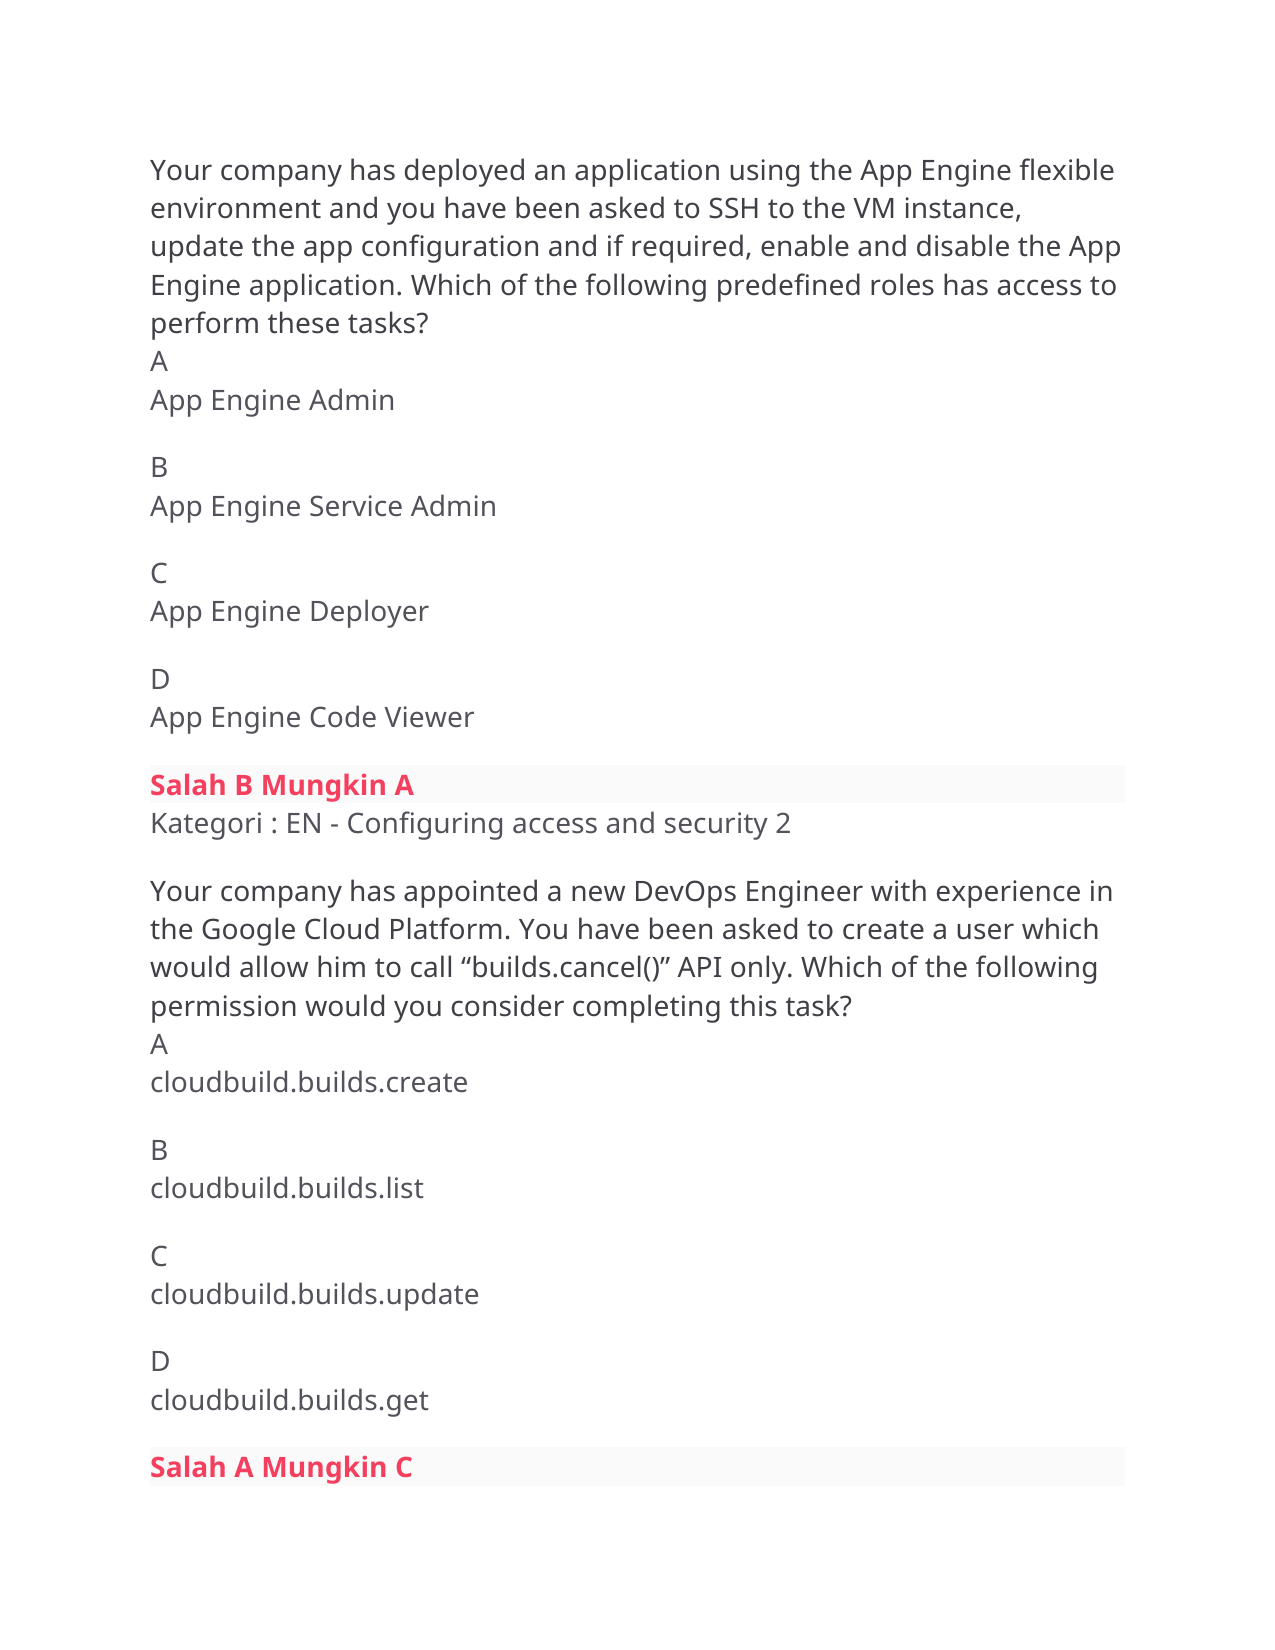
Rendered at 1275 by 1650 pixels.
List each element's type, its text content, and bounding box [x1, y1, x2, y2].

text C [150, 553, 1125, 592]
text cloudbuild.builds.get [150, 1380, 1125, 1418]
text Kategori : EN - Configuring access and security 2 [150, 803, 1125, 842]
text Salah B Mungkin A [150, 765, 1125, 803]
text Your company has appointed a new DevOps Engineer with experience in the Google Cloud Platform. You have been asked to create a user which would allow him to call “builds.cancel()” API only. Which of the following permission would you consider completing this task? [150, 871, 1125, 1024]
text cloudbuild.builds.create [150, 1062, 1125, 1101]
text B [150, 1130, 1125, 1168]
text App Engine Deployer [150, 592, 1125, 630]
text Salah A Mungkin C [150, 1447, 1125, 1486]
text B [150, 447, 1125, 486]
text Your company has deployed an application using the App Engine flexible environment and you have been asked to SSH to the VM instance, update the app configuration and if required, enable and disable the App Engine application. Which of the following predefined roles has access to perform these tasks? [150, 150, 1125, 342]
text D [150, 1342, 1125, 1380]
text cloudbuild.builds.list [150, 1168, 1125, 1207]
text C [150, 1236, 1125, 1274]
text App Engine Service Admin [150, 486, 1125, 524]
text App Engine Admin [150, 380, 1125, 418]
text D [150, 659, 1125, 697]
text A [150, 1024, 1125, 1062]
text App Engine Code Viewer [150, 697, 1125, 736]
text cloudbuild.builds.update [150, 1274, 1125, 1312]
text A [150, 342, 1125, 380]
